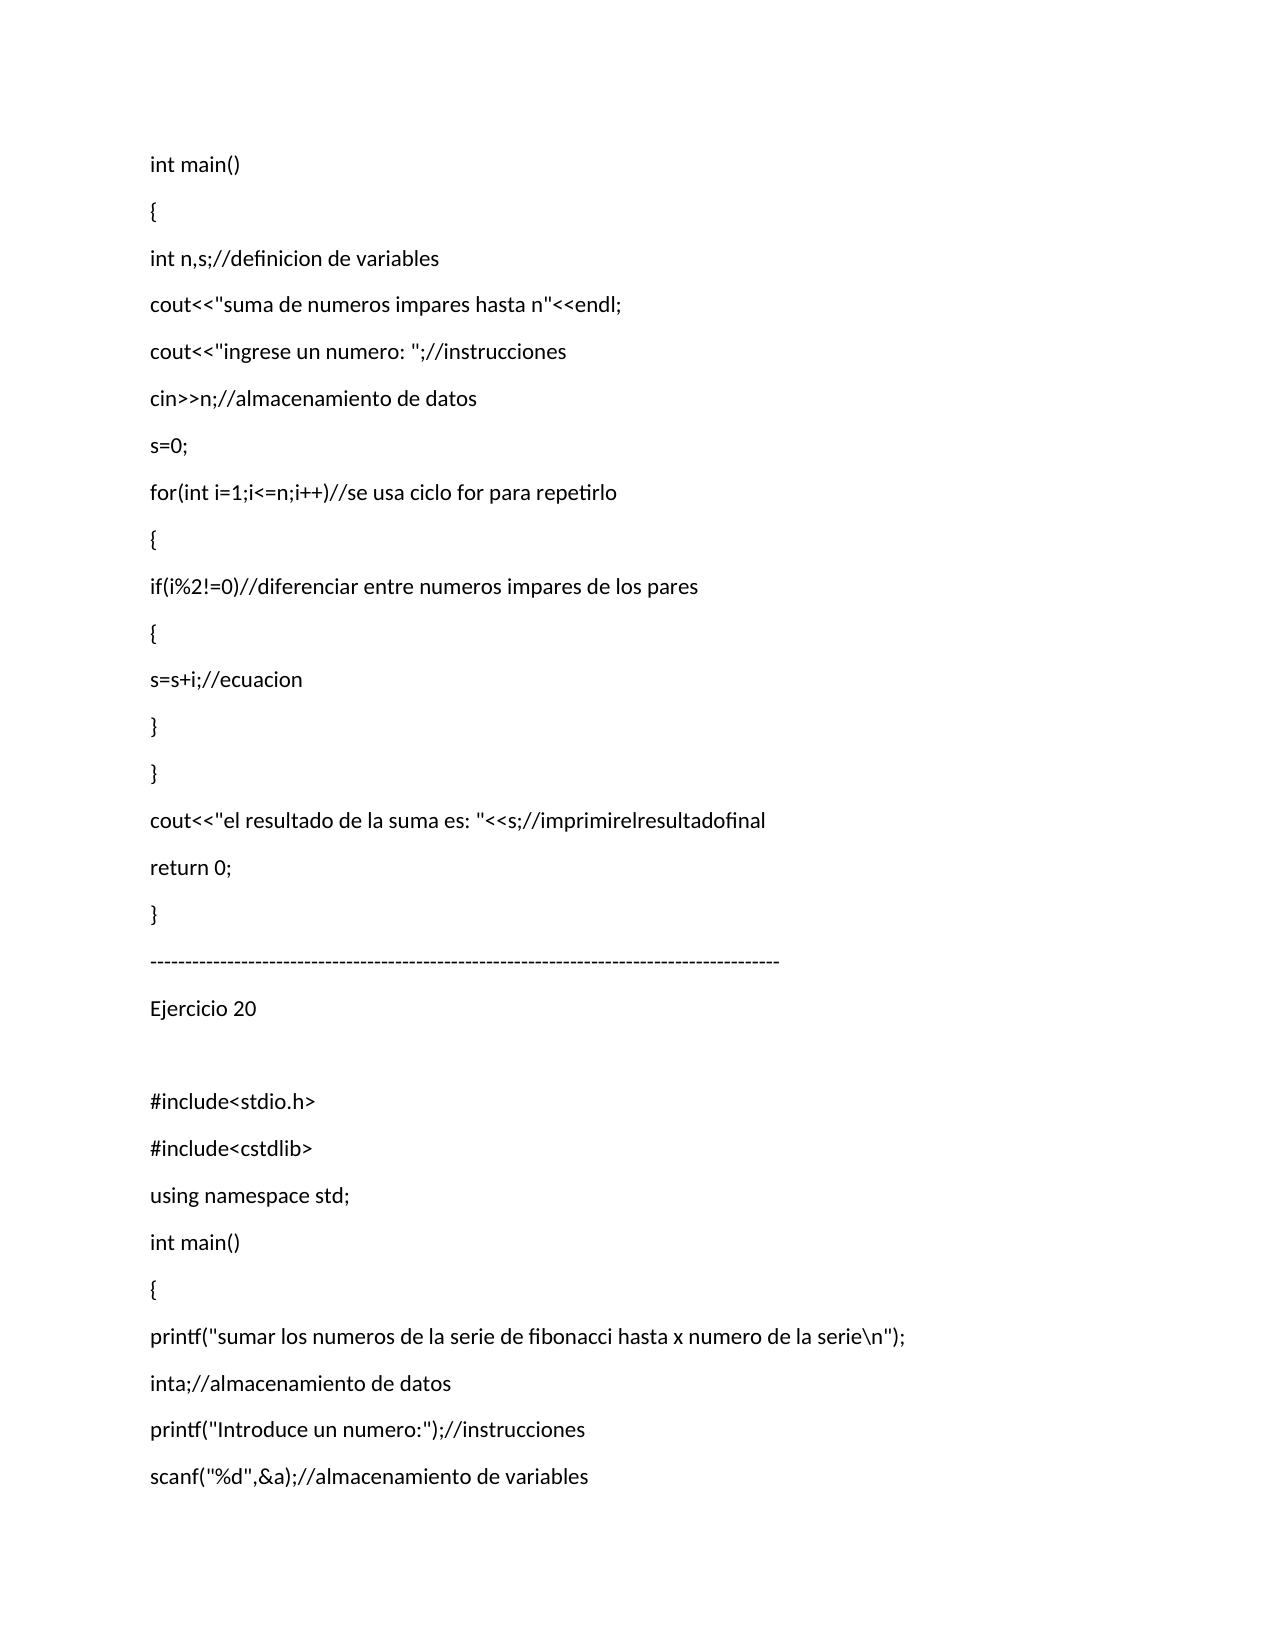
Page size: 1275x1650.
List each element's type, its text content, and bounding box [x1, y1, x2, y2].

text cout<<"suma de numeros impares hasta n"<<endl; [150, 291, 1125, 319]
text #include<cstdlib> [150, 1134, 1125, 1162]
text { [150, 197, 1125, 225]
text if(i%2!=0)//diferenciar entre numeros impares de los pares [150, 572, 1125, 600]
text } [150, 712, 1125, 741]
text inta;//almacenamiento de datos [150, 1369, 1125, 1397]
text return 0; [150, 853, 1125, 881]
text #include<stdio.h> [150, 1087, 1125, 1116]
text using namespace std; [150, 1181, 1125, 1209]
text Ejercicio 20 [150, 994, 1125, 1022]
text printf("sumar los numeros de la serie de fibonacci hasta x numero de la serie\n"); [150, 1322, 1125, 1350]
text } [150, 759, 1125, 787]
text printf("Introduce un numero:");//instrucciones [150, 1416, 1125, 1444]
text cin>>n;//almacenamiento de datos [150, 384, 1125, 412]
text int main() [150, 150, 1125, 178]
text int n,s;//definicion de variables [150, 244, 1125, 272]
text { [150, 525, 1125, 553]
text ------------------------------------------------------------------------------------------ [150, 947, 1125, 975]
text int main() [150, 1228, 1125, 1256]
text s=0; [150, 431, 1125, 459]
text s=s+i;//ecuacion [150, 666, 1125, 694]
text cout<<"el resultado de la suma es: "<<s;//imprimirelresultadofinal [150, 806, 1125, 834]
text cout<<"ingrese un numero: ";//instrucciones [150, 337, 1125, 366]
text for(int i=1;i<=n;i++)//se usa ciclo for para repetirlo [150, 478, 1125, 506]
text { [150, 619, 1125, 647]
text scanf("%d",&a);//almacenamiento de variables [150, 1462, 1125, 1491]
text { [150, 1275, 1125, 1303]
text } [150, 900, 1125, 928]
